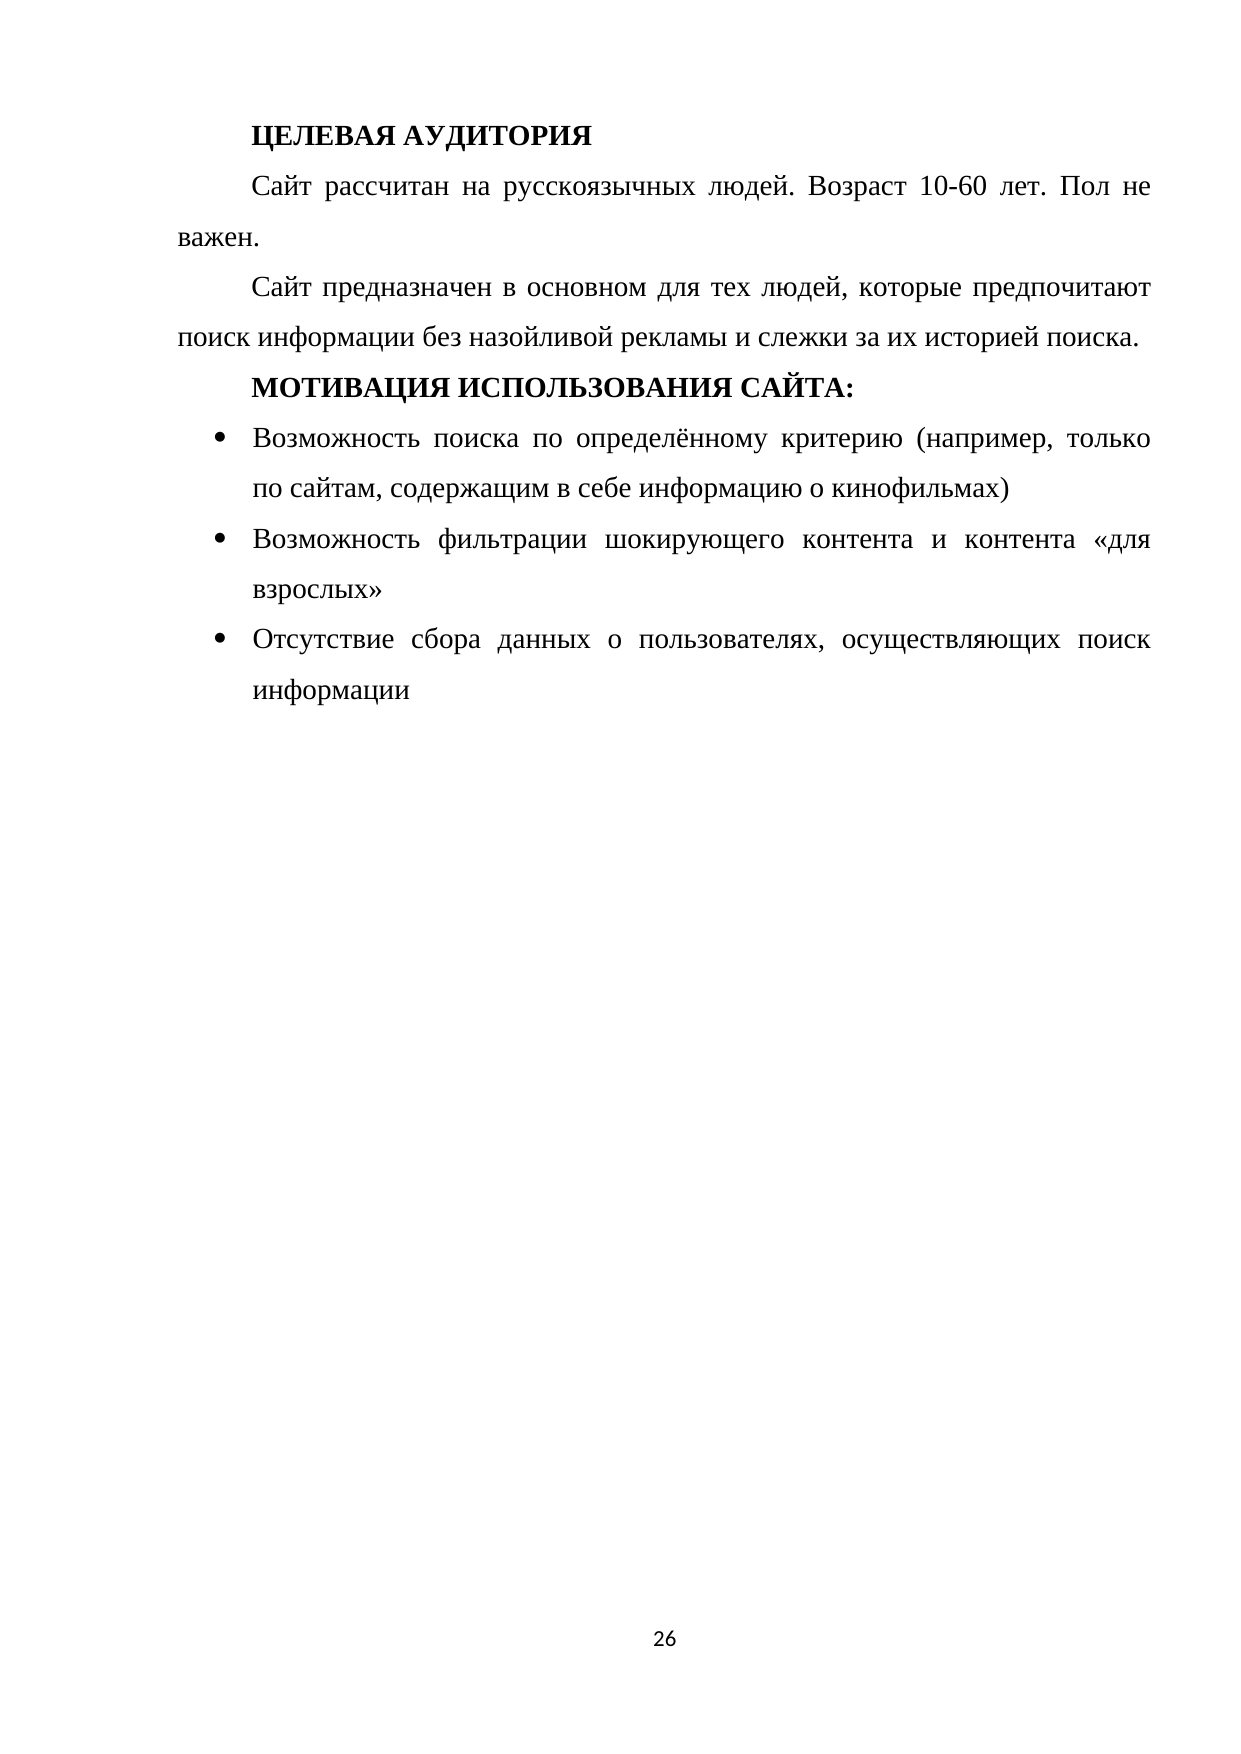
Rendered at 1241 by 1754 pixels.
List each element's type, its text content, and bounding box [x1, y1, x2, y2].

list Возможность фильтрации шокирующего контента и контента «для взрослых» [215, 521, 1152, 605]
list Возможность поиска по определённому критерию (например, только по сайтам, содержащим в себе информацию о кинофильмах) [215, 420, 1152, 504]
text Сайт рассчитан на русскоязычных людей. Возраст 10-60 лет. Пол не важен. [177, 168, 1152, 252]
text ЦЕЛЕВАЯ АУДИТОРИЯ [177, 118, 1152, 152]
text Сайт предназначен в основном для тех людей, которые предпочитают поиск информации без назойливой рекламы и слежки за их историей поиска. [177, 269, 1152, 353]
list Отсутствие сбора данных о пользователях, осуществляющих поиск информации [215, 621, 1152, 705]
text МОТИВАЦИЯ ИСПОЛЬЗОВАНИЯ САЙТА: [177, 370, 1152, 403]
